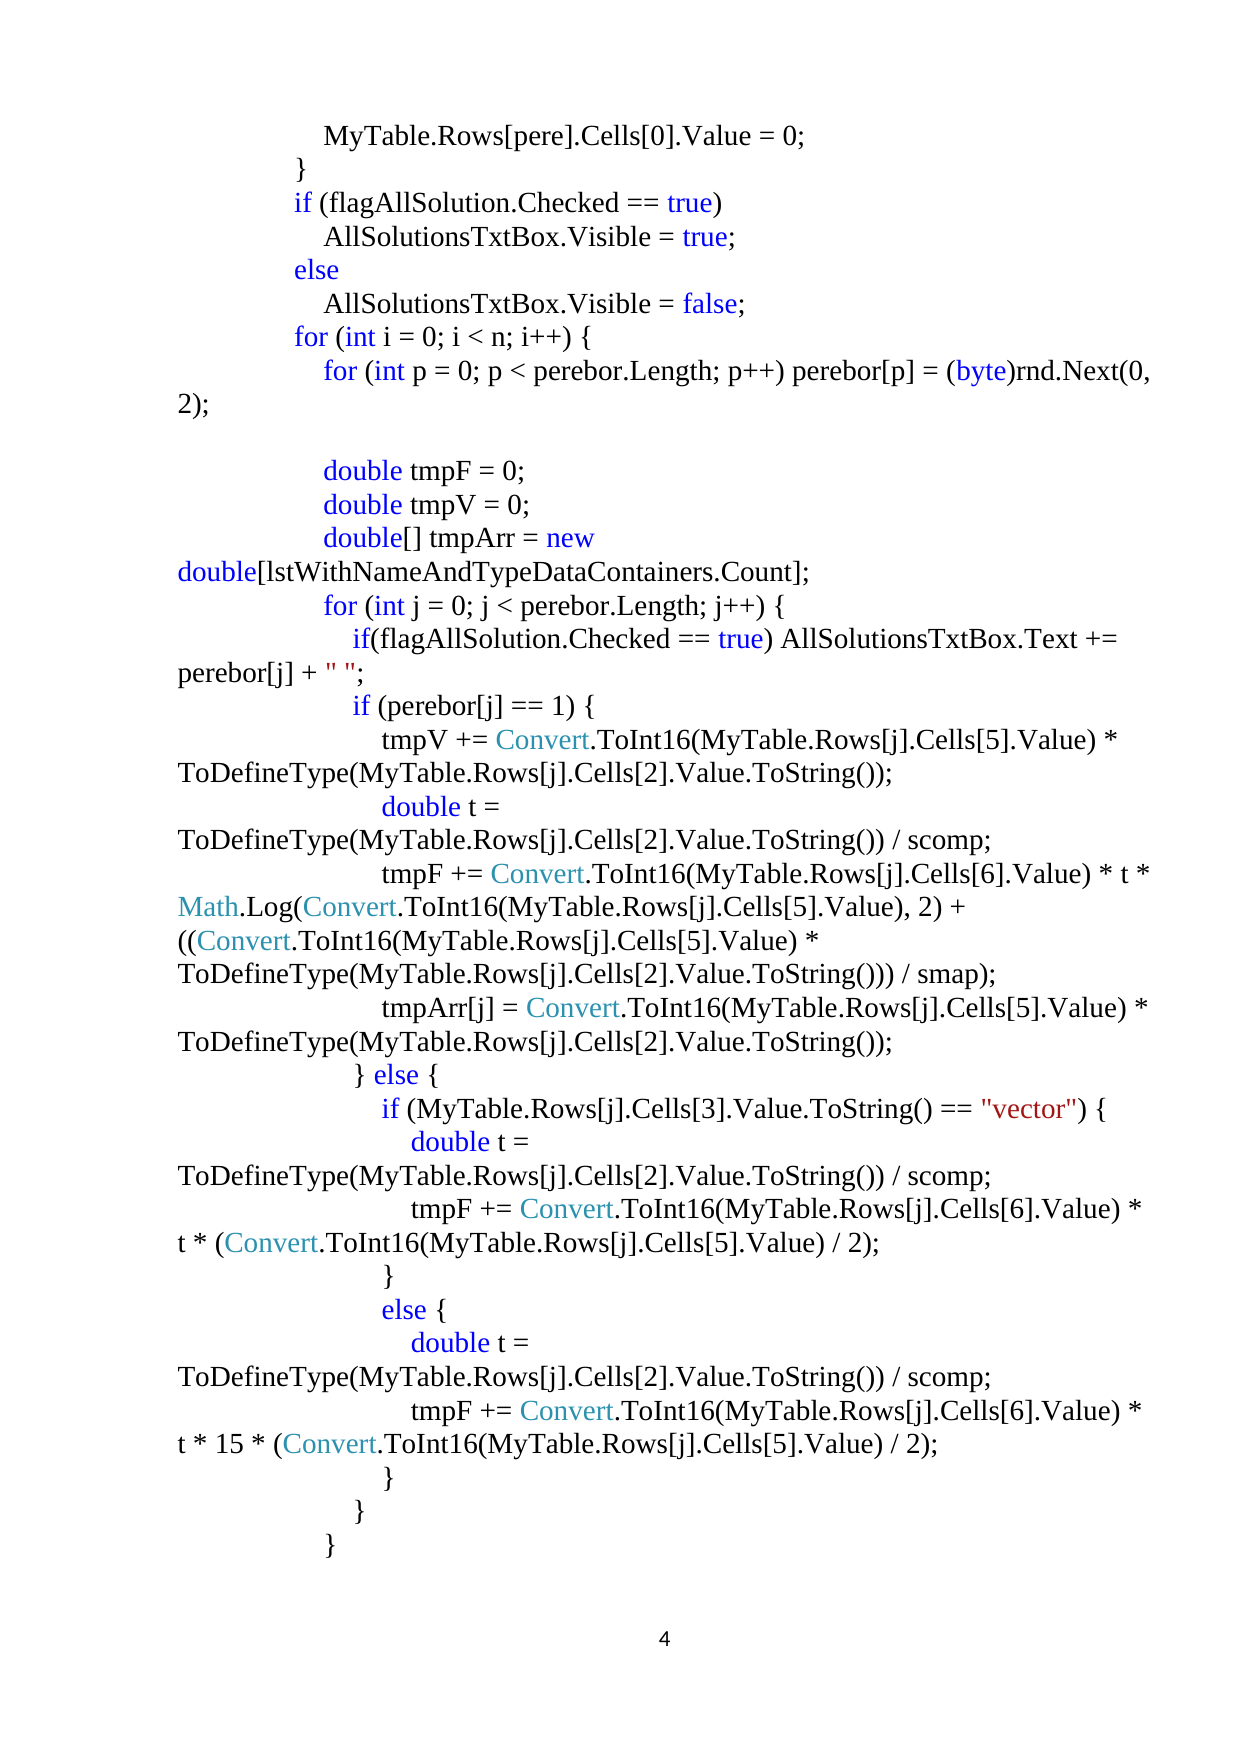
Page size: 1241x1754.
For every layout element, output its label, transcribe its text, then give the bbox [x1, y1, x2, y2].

text if(flagAllSolution.Checked == true) AllSolutionsTxtBox.Text += perebor[j] + " "; [177, 621, 1152, 688]
text double[] tmpArr = new double[lstWithNameAndTypeDataContainers.Count]; [177, 521, 1152, 588]
text MyTable.Rows[pere].Cells[0].Value = 0; [177, 118, 1152, 152]
text AllSolutionsTxtBox.Visible = true; [177, 219, 1152, 252]
text } [177, 1258, 1152, 1292]
text } [177, 1493, 1152, 1527]
text } [177, 152, 1152, 185]
text tmpArr[j] = Convert.ToInt16(MyTable.Rows[j].Cells[5].Value) * ToDefineType(MyTable.Rows[j].Cells[2].Value.ToString()); [177, 990, 1152, 1057]
text tmpF += Convert.ToInt16(MyTable.Rows[j].Cells[6].Value) * t * (Convert.ToInt16(MyTable.Rows[j].Cells[5].Value) / 2); [177, 1191, 1152, 1258]
text } else { [177, 1057, 1152, 1091]
text if (perebor[j] == 1) { [177, 688, 1152, 722]
text for (int i = 0; i < n; i++) { [177, 319, 1152, 353]
text double tmpV = 0; [177, 487, 1152, 521]
text for (int p = 0; p < perebor.Length; p++) perebor[p] = (byte)rnd.Next(0, 2); [177, 353, 1152, 420]
text double t = ToDefineType(MyTable.Rows[j].Cells[2].Value.ToString()) / scomp; [177, 1326, 1152, 1393]
text else { [177, 1292, 1152, 1326]
text double t = ToDefineType(MyTable.Rows[j].Cells[2].Value.ToString()) / scomp; [177, 1124, 1152, 1191]
text double t = ToDefineType(MyTable.Rows[j].Cells[2].Value.ToString()) / scomp; [177, 789, 1152, 856]
text if (MyTable.Rows[j].Cells[3].Value.ToString() == "vector") { [177, 1091, 1152, 1124]
text } [177, 1527, 1152, 1560]
text AllSolutionsTxtBox.Visible = false; [177, 286, 1152, 319]
text for (int j = 0; j < perebor.Length; j++) { [177, 588, 1152, 621]
text else [177, 252, 1152, 286]
text if (flagAllSolution.Checked == true) [177, 185, 1152, 219]
text tmpV += Convert.ToInt16(MyTable.Rows[j].Cells[5].Value) * ToDefineType(MyTable.Rows[j].Cells[2].Value.ToString()); [177, 722, 1152, 789]
text tmpF += Convert.ToInt16(MyTable.Rows[j].Cells[6].Value) * t * 15 * (Convert.ToInt16(MyTable.Rows[j].Cells[5].Value) / 2); [177, 1393, 1152, 1460]
text double tmpF = 0; [177, 453, 1152, 487]
text } [177, 1460, 1152, 1493]
text tmpF += Convert.ToInt16(MyTable.Rows[j].Cells[6].Value) * t * Math.Log(Convert.ToInt16(MyTable.Rows[j].Cells[5].Value), 2) + ((Convert.ToInt16(MyTable.Rows[j].Cells[5].Value) * ToDefineType(MyTable.Rows[j].Cells[2].Value.ToString())) / smap); [177, 856, 1152, 990]
